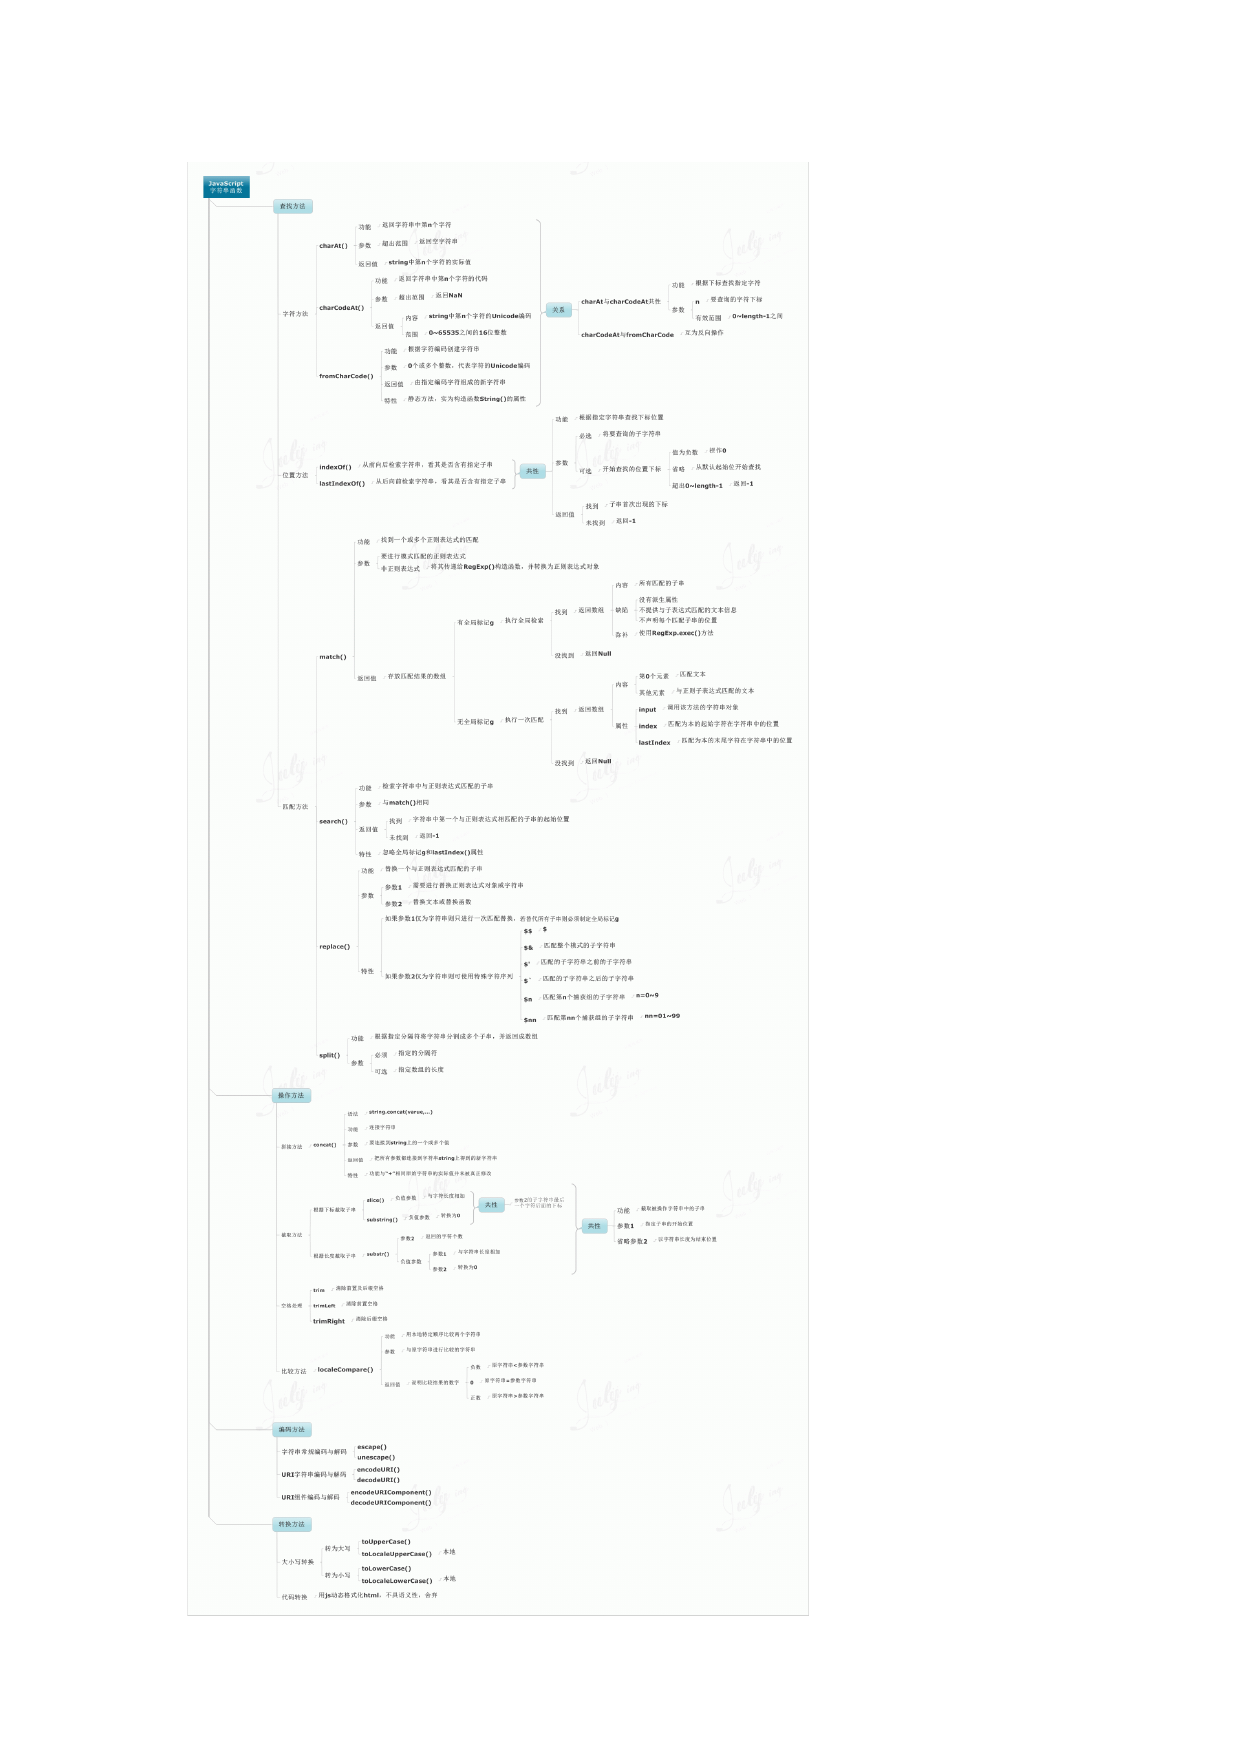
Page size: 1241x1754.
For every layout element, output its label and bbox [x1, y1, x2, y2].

picture [187, 162, 809, 1616]
